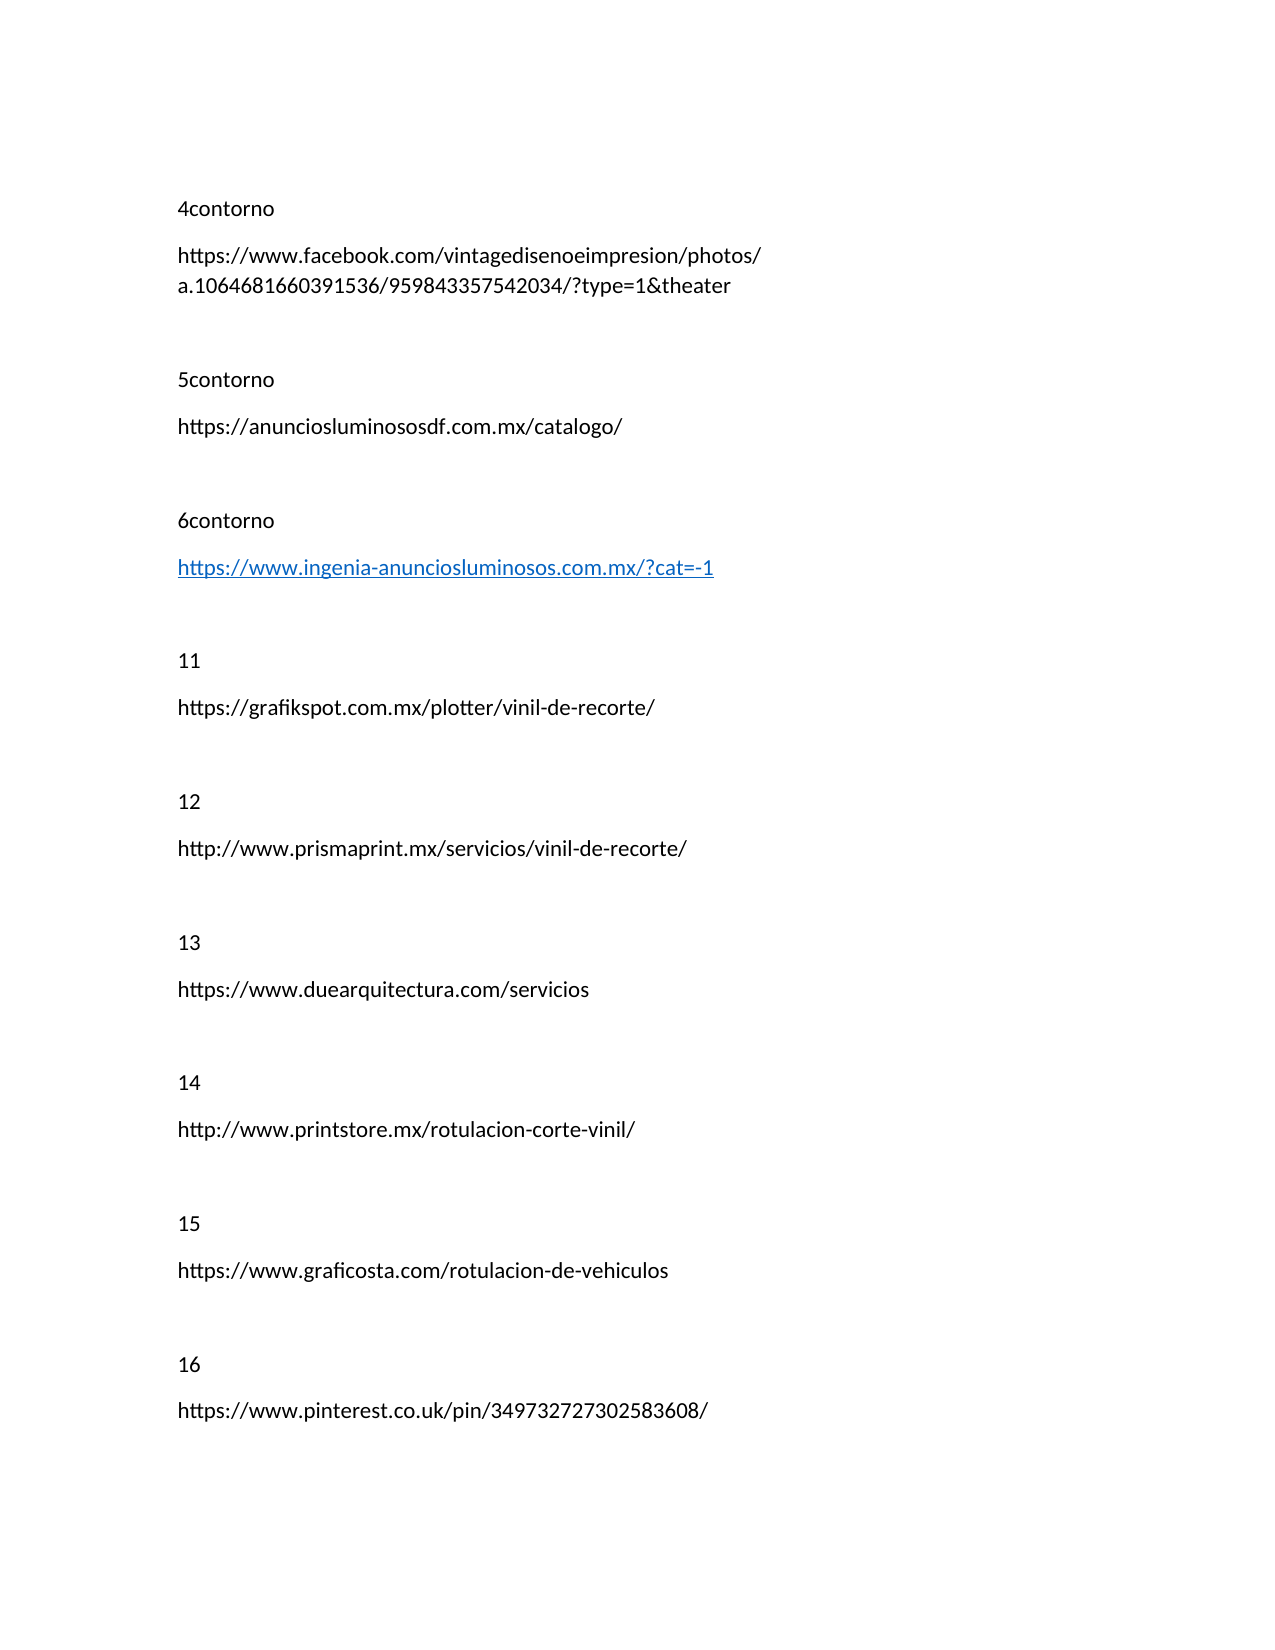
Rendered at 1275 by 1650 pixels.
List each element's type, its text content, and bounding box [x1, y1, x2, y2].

text 4contorno [177, 194, 1098, 222]
text http://www.prismaprint.mx/servicios/vinil-de-recorte/ [177, 834, 1098, 862]
text 16 [177, 1350, 1098, 1378]
text https://grafikspot.com.mx/plotter/vinil-de-recorte/ [177, 693, 1098, 721]
text 11 [177, 647, 1098, 674]
text 6contorno [177, 506, 1098, 534]
text https://www.pinterest.co.uk/pin/349732727302583608/ [177, 1397, 1098, 1424]
text http://www.printstore.mx/rotulacion-corte-vinil/ [177, 1115, 1098, 1143]
text https://www.duearquitectura.com/servicios [177, 975, 1098, 1003]
text 12 [177, 787, 1098, 815]
text 5contorno [177, 365, 1098, 393]
text 14 [177, 1068, 1098, 1096]
text https://anunciosluminososdf.com.mx/catalogo/ [177, 412, 1098, 440]
text https://www.ingenia-anunciosluminosos.com.mx/?cat=-1 [177, 553, 1098, 581]
text 15 [177, 1209, 1098, 1237]
text https://www.graficosta.com/rotulacion-de-vehiculos [177, 1256, 1098, 1284]
text 13 [177, 928, 1098, 956]
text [177, 241, 1098, 299]
